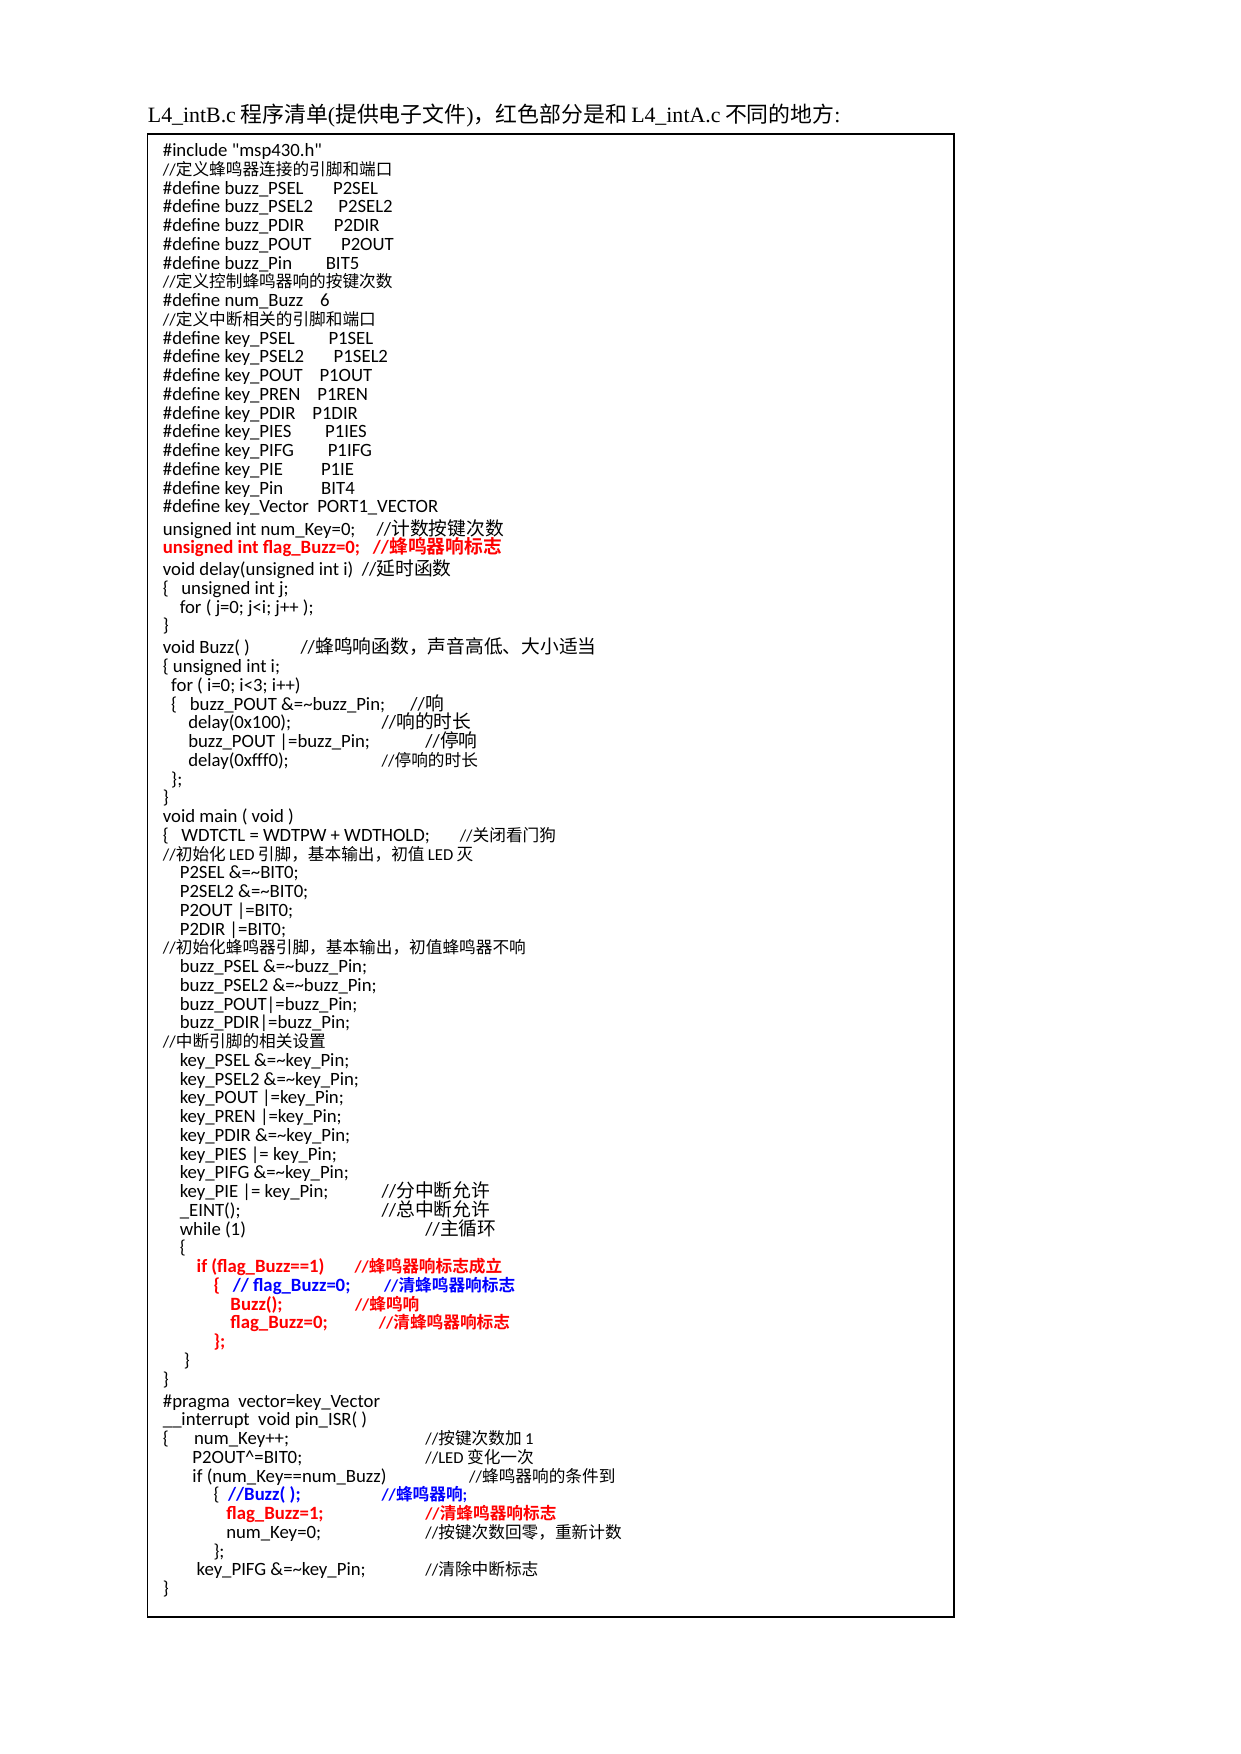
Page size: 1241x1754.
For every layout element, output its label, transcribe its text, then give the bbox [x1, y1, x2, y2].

text L4_intB.c程序清单(提供电子文件)，红色部分是和L4_intA.c不同的地方: [148, 97, 1092, 129]
